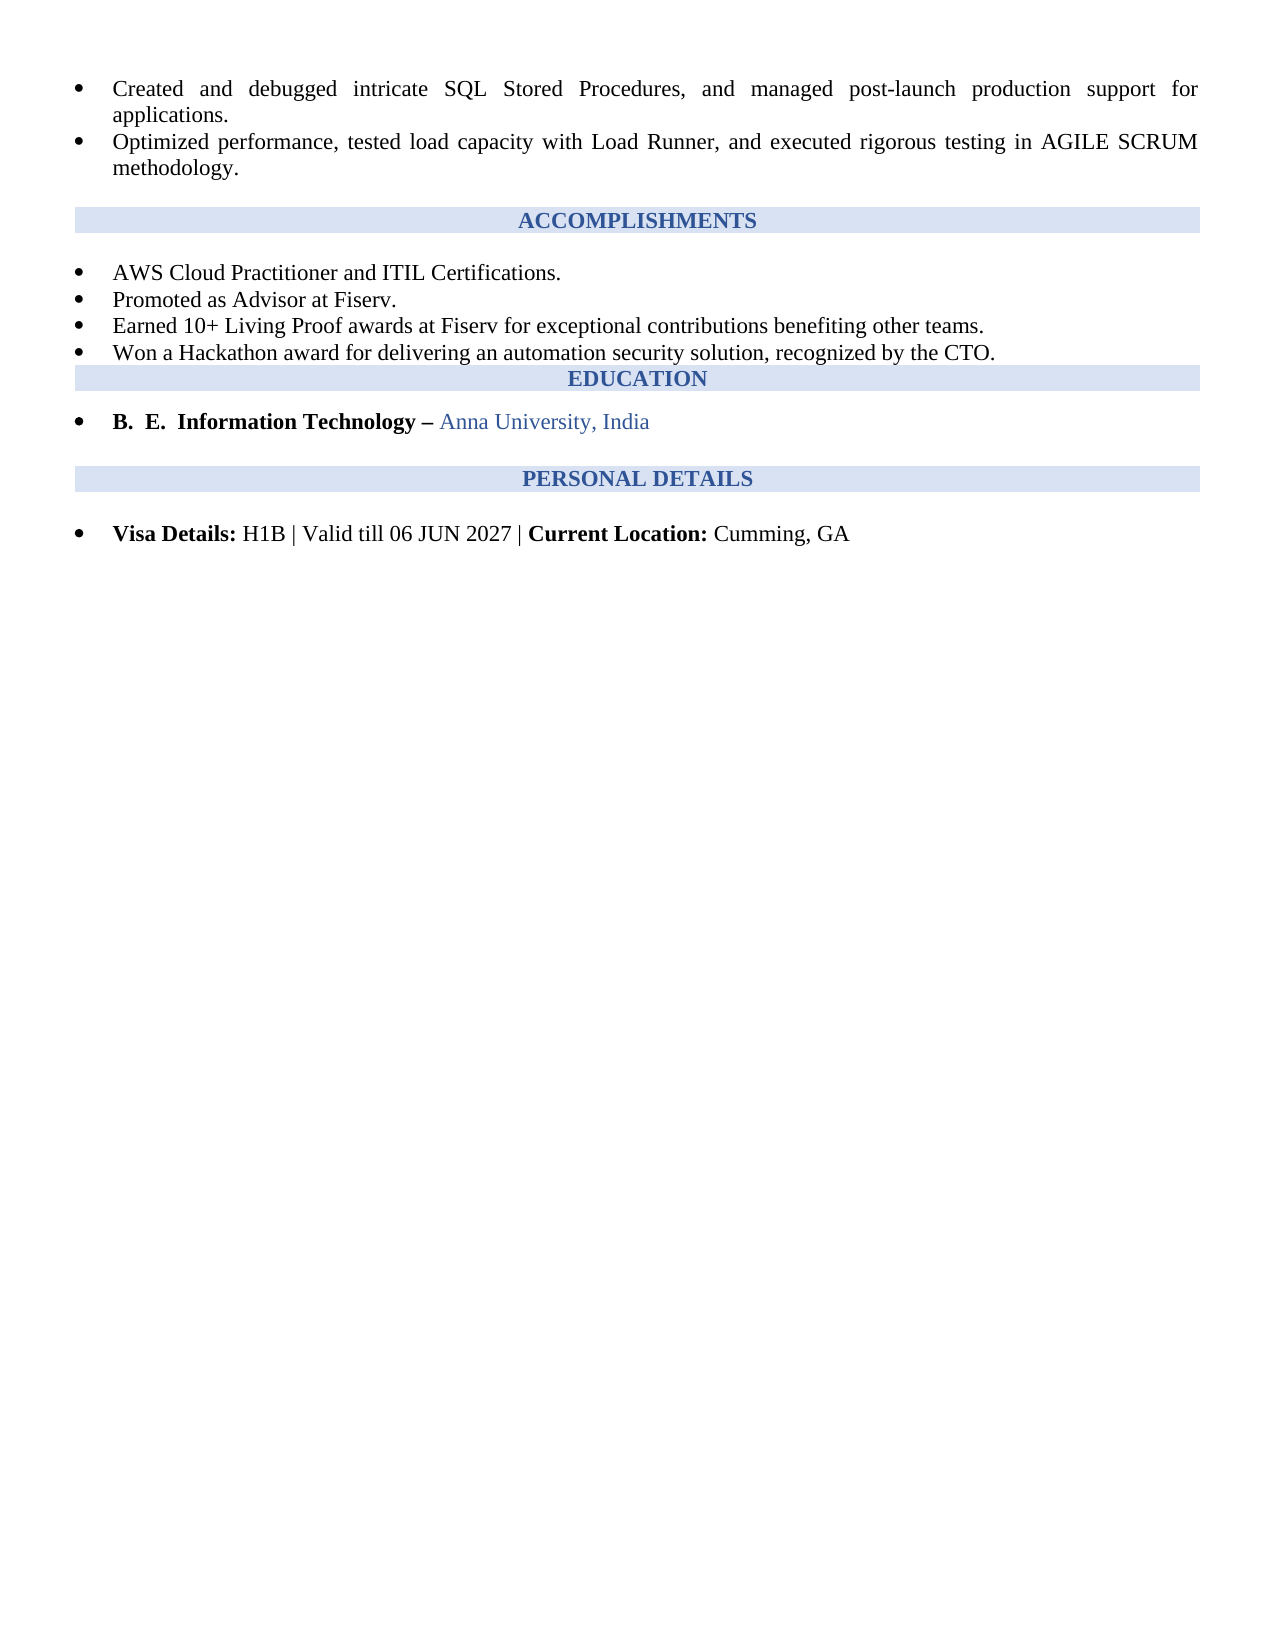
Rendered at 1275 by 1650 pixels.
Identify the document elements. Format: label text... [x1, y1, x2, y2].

list Promoted as Advisor at Fiserv. [75, 286, 1200, 312]
list B. E. Information Technology – Anna University, India [75, 408, 1200, 434]
text ACCOMPLISHMENTS [75, 207, 1200, 233]
list AWS Cloud Practitioner and ITIL Certifications. [75, 259, 1200, 286]
list Created and debugged intricate SQL Stored Procedures, and managed post-launch production support for applications. [75, 75, 1200, 128]
list Earned 10+ Living Proof awards at Fiserv for exceptional contributions benefiting other teams. [75, 312, 1200, 338]
list Visa Details: H1B | Valid till 06 JUN 2027 | Current Location: Cumming, GA [75, 520, 1200, 546]
list Won a Hackathon award for delivering an automation security solution, recognized by the CTO. [75, 338, 1200, 365]
list Optimized performance, tested load capacity with Load Runner, and executed rigorous testing in AGILE SCRUM methodology. [75, 128, 1200, 180]
text PERSONAL DETAILS [75, 466, 1200, 492]
text EDUCATION [75, 365, 1200, 391]
